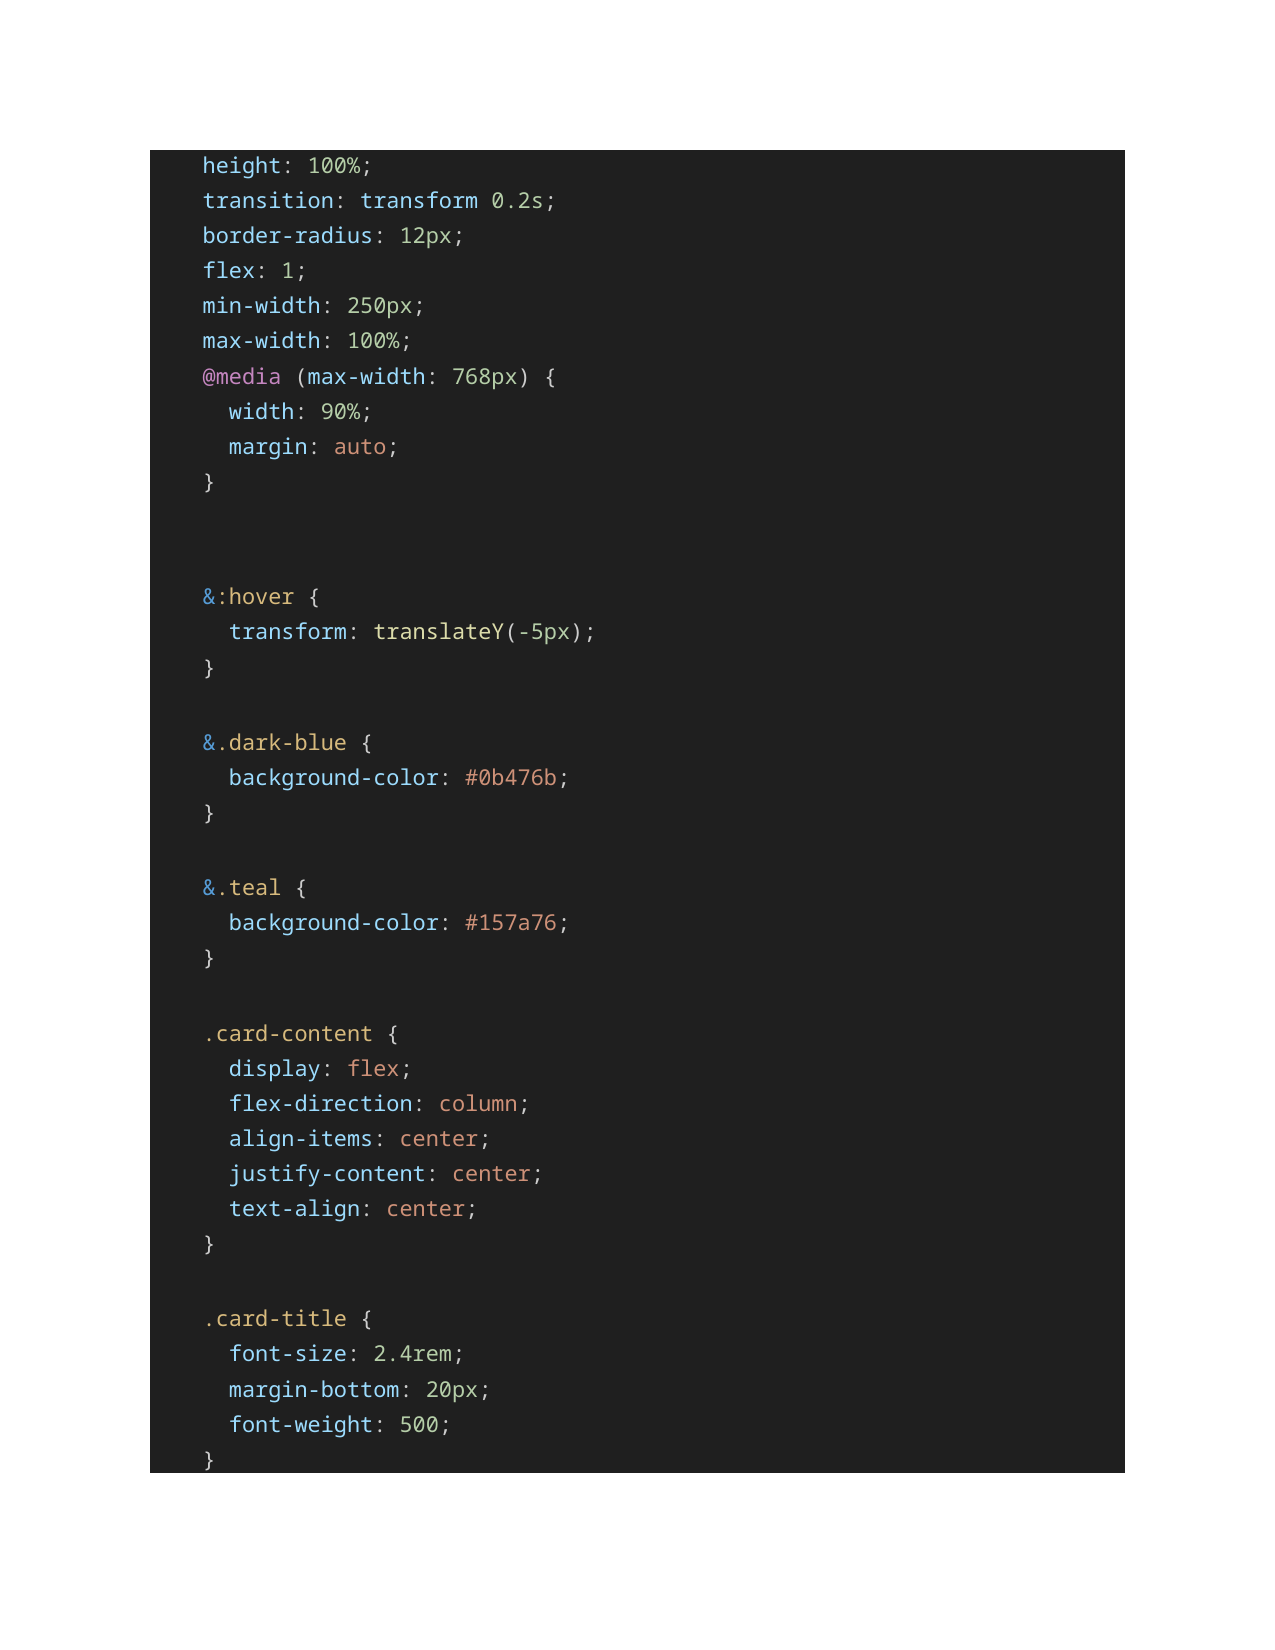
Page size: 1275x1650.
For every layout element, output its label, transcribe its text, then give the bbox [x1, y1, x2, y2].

text } [150, 651, 1125, 681]
text &.teal { [150, 872, 1125, 902]
text &:hover { [150, 581, 1125, 611]
text } [150, 797, 1125, 827]
text flex: 1; [150, 255, 1125, 285]
text font-weight: 500; [150, 1409, 1125, 1438]
text @media (max-width: 768px) { [150, 361, 1125, 390]
text text-align: center; [150, 1193, 1125, 1223]
text max-width: 100%; [150, 326, 1125, 355]
text margin-bottom: 20px; [150, 1373, 1125, 1403]
text justify-content: center; [150, 1158, 1125, 1188]
text } [150, 1444, 1125, 1473]
text transition: transform 0.2s; [150, 185, 1125, 215]
text .card-title { [150, 1303, 1125, 1333]
text .card-content { [150, 1017, 1125, 1047]
text align-items: center; [150, 1123, 1125, 1153]
text flex-direction: column; [150, 1088, 1125, 1117]
text width: 90%; [150, 396, 1125, 426]
text display: flex; [150, 1053, 1125, 1082]
text height: 100%; [150, 150, 1125, 180]
text } [150, 466, 1125, 496]
text min-width: 250px; [150, 290, 1125, 320]
text margin: auto; [150, 431, 1125, 461]
text } [150, 942, 1125, 972]
text background-color: #157a76; [150, 907, 1125, 937]
text &.dark-blue { [150, 727, 1125, 756]
text font-size: 2.4rem; [150, 1338, 1125, 1368]
text border-radius: 12px; [150, 220, 1125, 250]
text background-color: #0b476b; [150, 762, 1125, 792]
text } [150, 1228, 1125, 1258]
text transform: translateY(-5px); [150, 616, 1125, 646]
